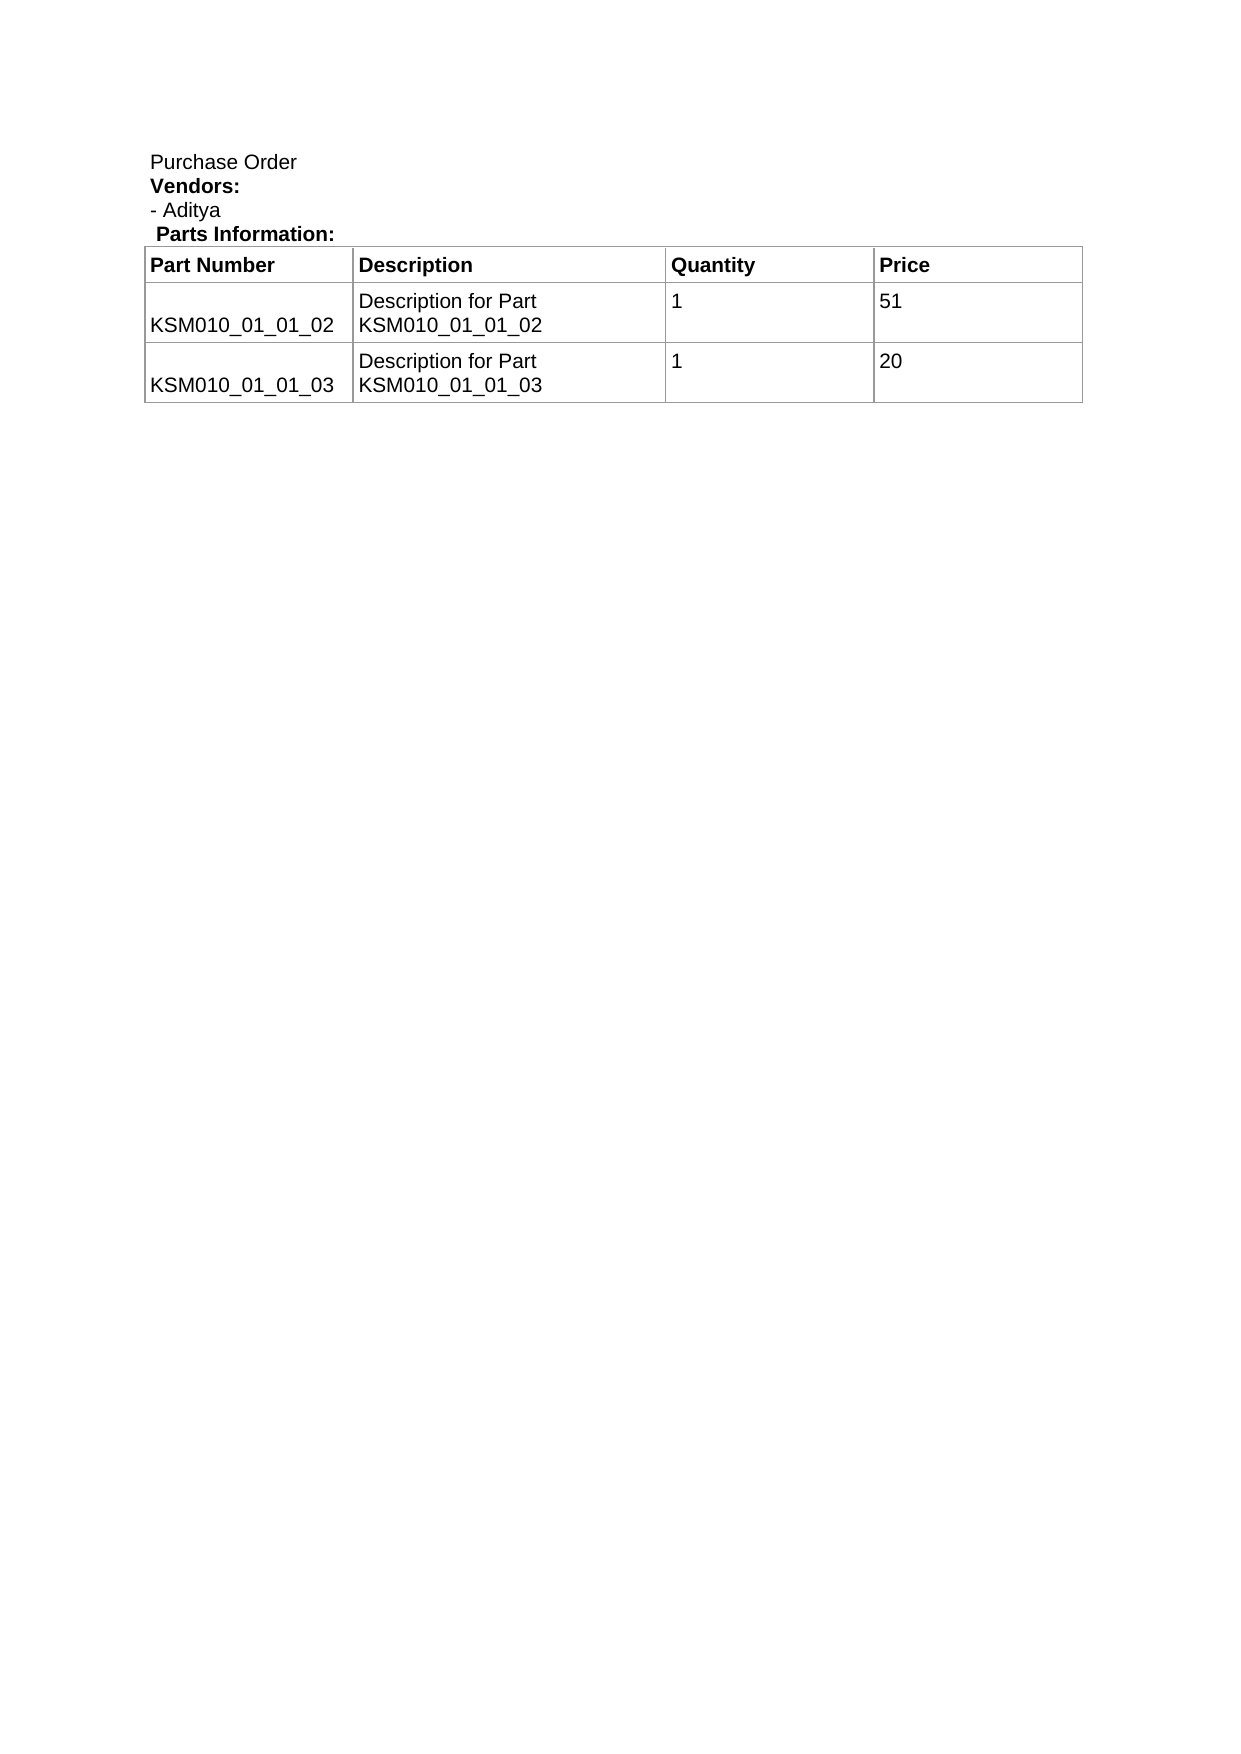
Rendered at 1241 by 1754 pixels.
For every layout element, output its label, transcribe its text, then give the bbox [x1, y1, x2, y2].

table_header Quantity [666, 247, 874, 282]
text Purchase Order [150, 150, 1090, 174]
table_cell Description for Part KSM010_01_01_02 [354, 283, 665, 342]
table_cell 20 [875, 343, 1082, 402]
table_cell 51 [875, 283, 1082, 342]
table_cell KSM010_01_01_03 [146, 343, 352, 402]
table_header Description [354, 247, 665, 282]
table_cell KSM010_01_01_02 [146, 283, 352, 342]
table_cell Description for Part KSM010_01_01_03 [354, 343, 665, 402]
text Vendors: [150, 174, 1090, 198]
table_header Price [875, 247, 1082, 282]
text Parts Information: [150, 222, 1090, 246]
table_cell 1 [666, 343, 873, 402]
text - Aditya [150, 198, 1090, 222]
table_cell 1 [666, 283, 873, 342]
table_header Part Number [146, 247, 353, 282]
